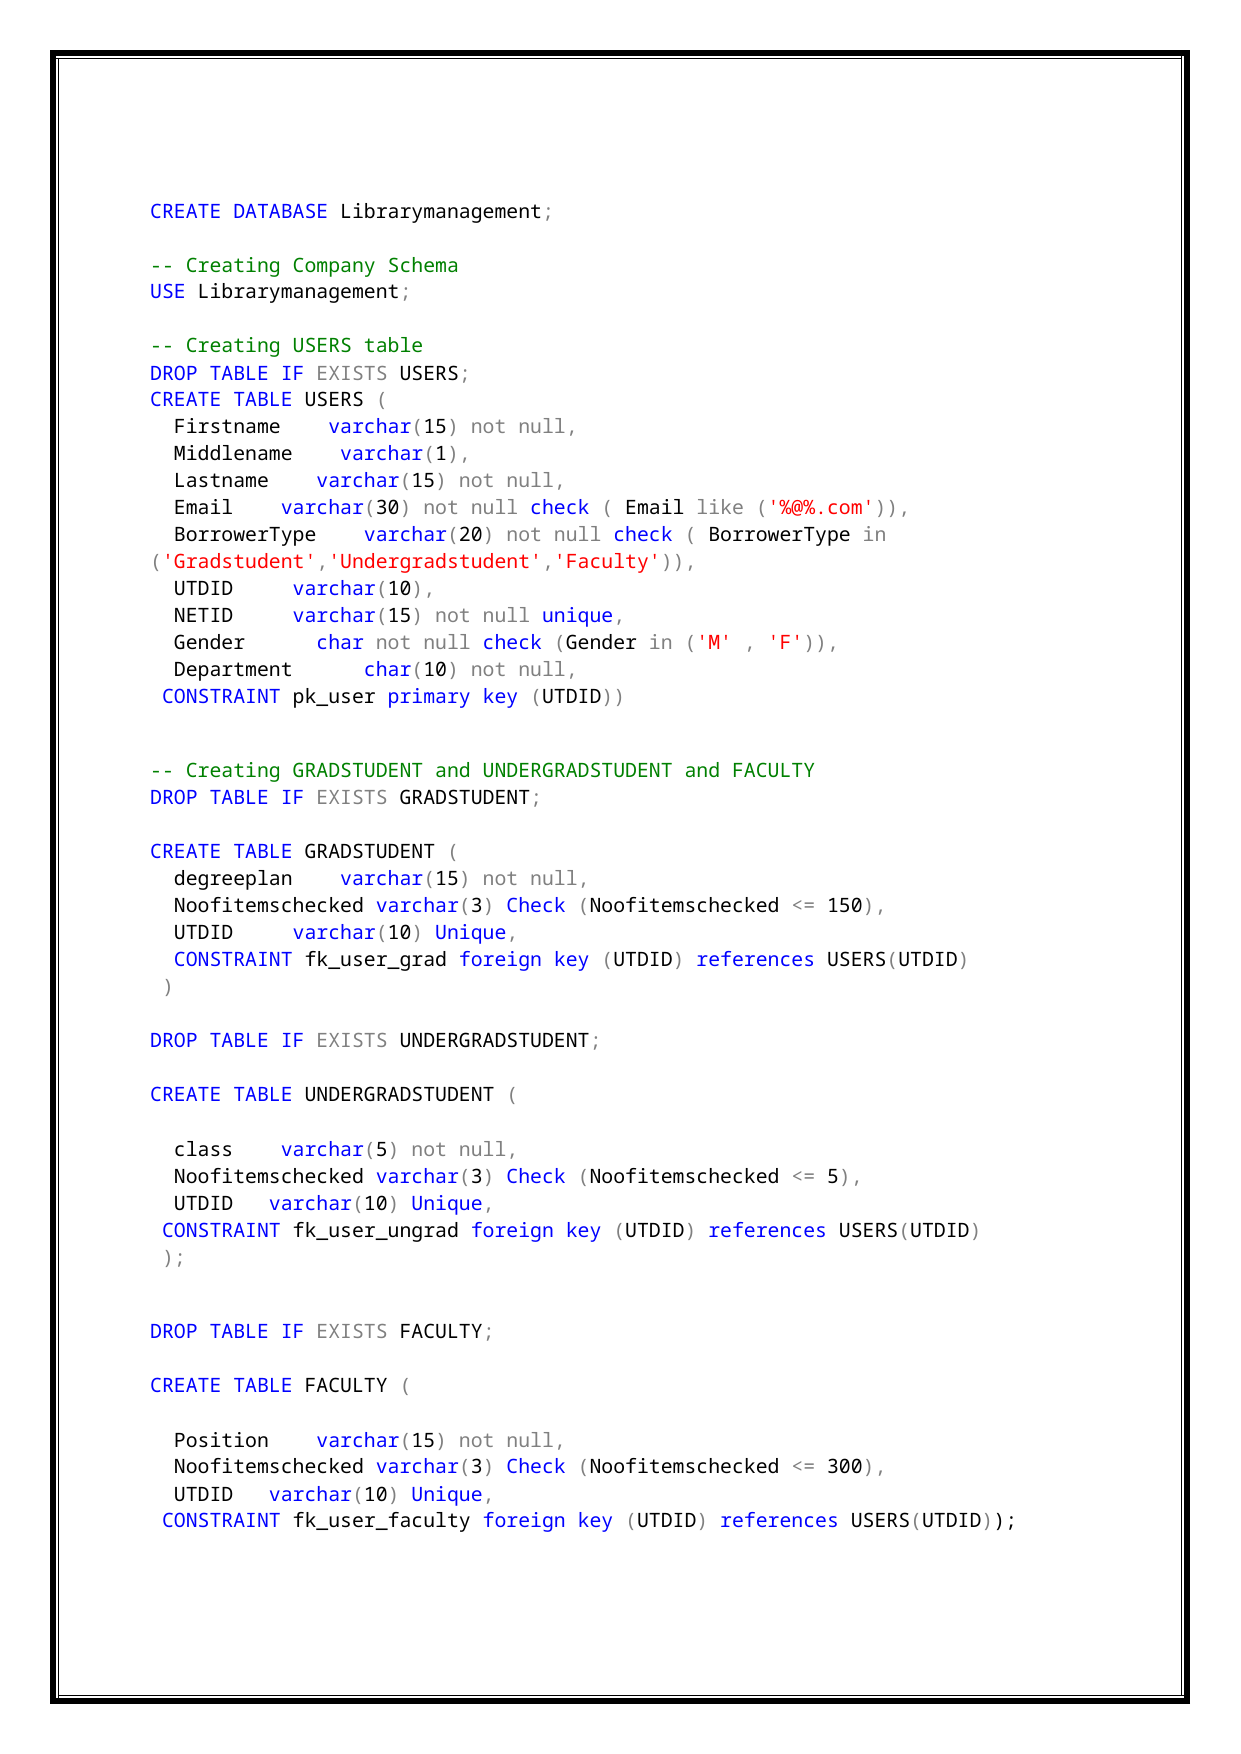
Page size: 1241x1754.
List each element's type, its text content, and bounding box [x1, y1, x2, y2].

text class varchar(5) not null, [150, 1135, 1090, 1162]
text CREATE DATABASE Librarymanagement; [150, 197, 1090, 224]
text NETID varchar(15) not null unique, [150, 602, 1090, 628]
text ) [150, 972, 1090, 999]
text CREATE TABLE UNDERGRADSTUDENT ( [150, 1080, 1090, 1107]
text BorrowerType varchar(20) not null check ( BorrowerType in ('Gradstudent','Undergradstudent','Faculty')), [150, 521, 1090, 574]
text Lastname varchar(15) not null, [150, 467, 1090, 494]
text CREATE TABLE GRADSTUDENT ( [150, 837, 1090, 864]
text degreeplan varchar(15) not null, [150, 864, 1090, 891]
text UTDID varchar(10), [150, 574, 1090, 602]
text Noofitemschecked varchar(3) Check (Noofitemschecked <= 5), [150, 1162, 1090, 1189]
text Email varchar(30) not null check ( Email like ('%@%.com')), [150, 494, 1090, 521]
text -- Creating Company Schema [150, 251, 1090, 278]
text DROP TABLE IF EXISTS GRADSTUDENT; [150, 783, 1090, 810]
text Position varchar(15) not null, [150, 1426, 1090, 1453]
text Noofitemschecked varchar(3) Check (Noofitemschecked <= 300), [150, 1453, 1090, 1480]
text -- Creating USERS table [150, 332, 1090, 359]
text CREATE TABLE USERS ( [150, 386, 1090, 413]
text CONSTRAINT pk_user primary key (UTDID)) [150, 682, 1090, 709]
text USE Librarymanagement; [150, 278, 1090, 305]
text -- Creating GRADSTUDENT and UNDERGRADSTUDENT and FACULTY [150, 756, 1090, 783]
text CONSTRAINT fk_user_faculty foreign key (UTDID) references USERS(UTDID)); [150, 1507, 1090, 1534]
text DROP TABLE IF EXISTS UNDERGRADSTUDENT; [150, 1026, 1090, 1053]
text DROP TABLE IF EXISTS FACULTY; [150, 1317, 1090, 1344]
text DROP TABLE IF EXISTS USERS; [150, 359, 1090, 386]
text CONSTRAINT fk_user_ungrad foreign key (UTDID) references USERS(UTDID) [150, 1216, 1090, 1243]
text Firstname varchar(15) not null, [150, 413, 1090, 440]
text CREATE TABLE FACULTY ( [150, 1371, 1090, 1398]
text Noofitemschecked varchar(3) Check (Noofitemschecked <= 150), [150, 891, 1090, 918]
text Department char(10) not null, [150, 656, 1090, 682]
text Middlename varchar(1), [150, 440, 1090, 467]
text Gender char not null check (Gender in ('M' , 'F')), [150, 628, 1090, 656]
text UTDID varchar(10) Unique, [150, 918, 1090, 945]
text CONSTRAINT fk_user_grad foreign key (UTDID) references USERS(UTDID) [150, 945, 1090, 972]
text UTDID varchar(10) Unique, [150, 1480, 1090, 1507]
text ); [150, 1243, 1090, 1270]
text UTDID varchar(10) Unique, [150, 1189, 1090, 1216]
